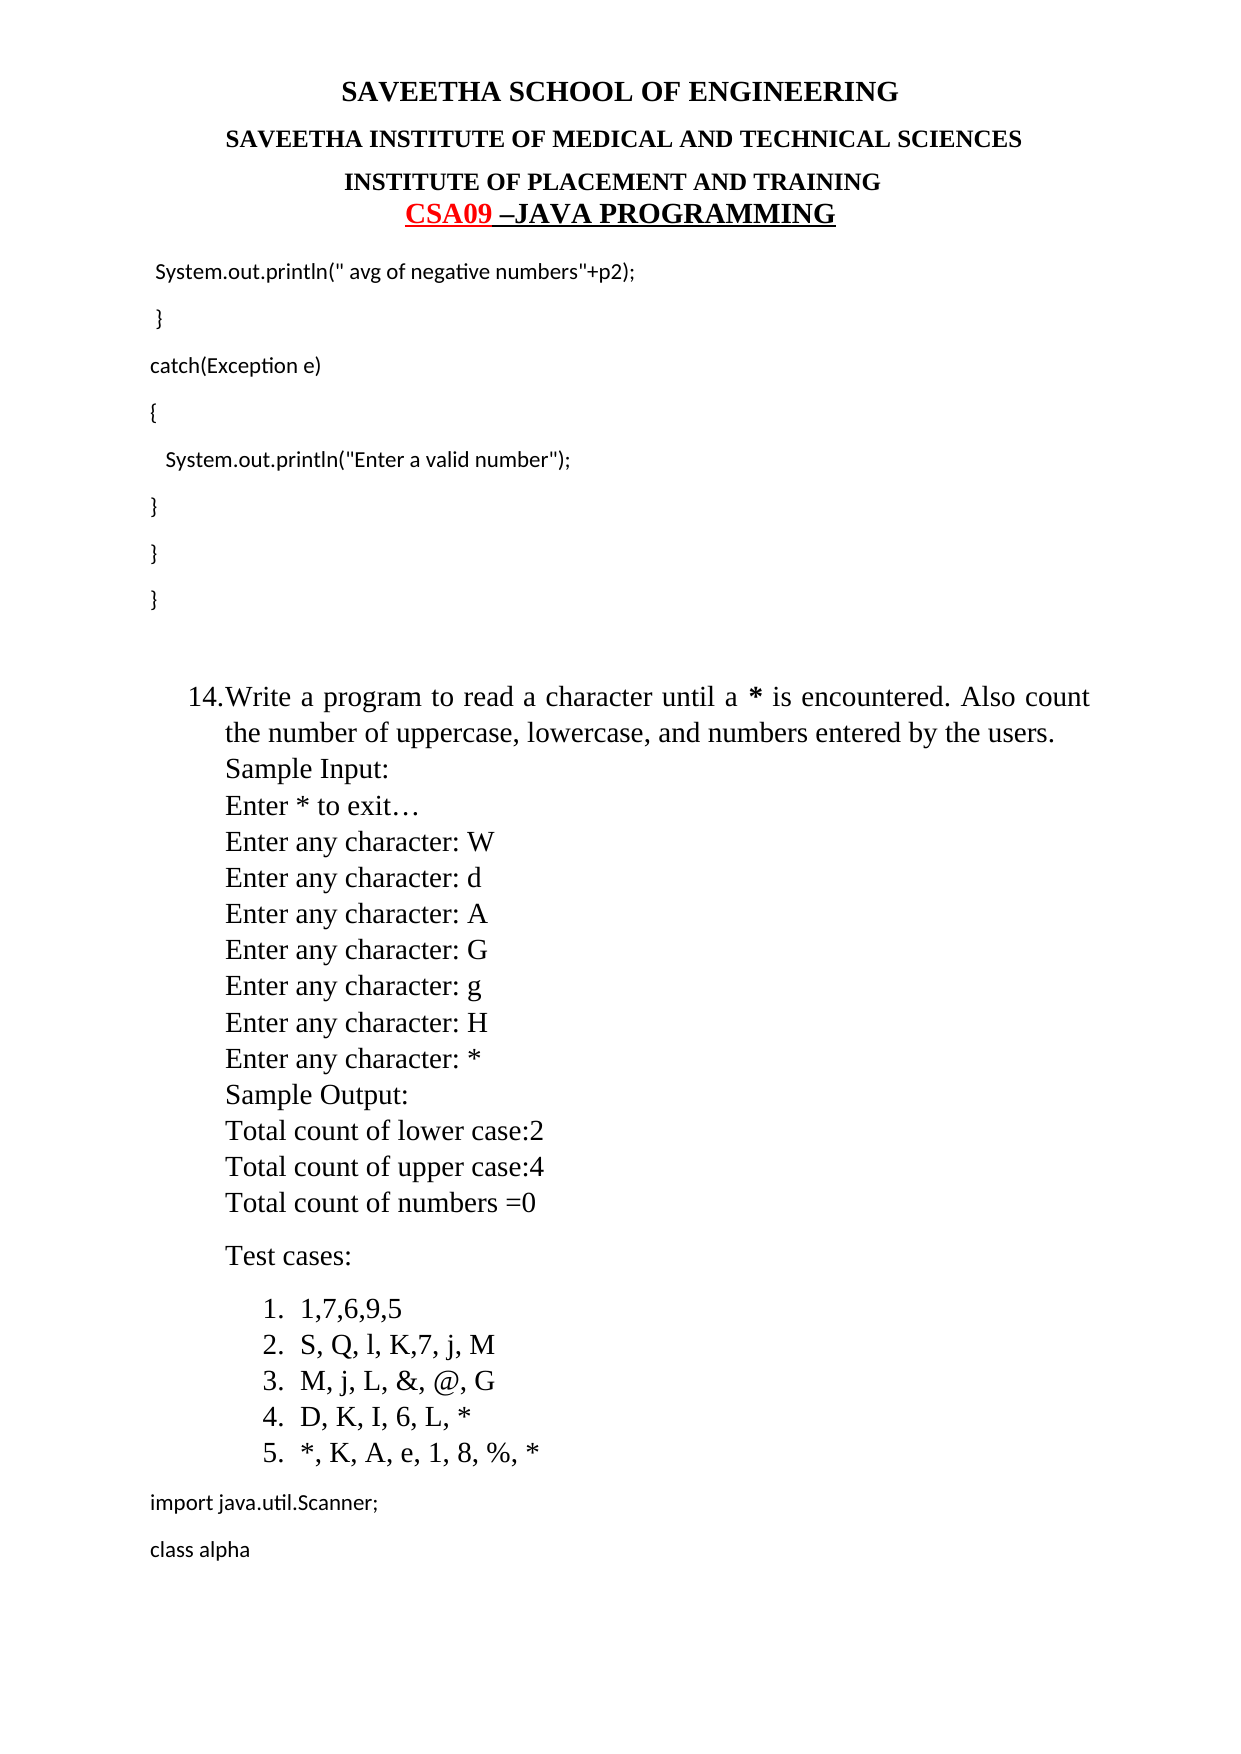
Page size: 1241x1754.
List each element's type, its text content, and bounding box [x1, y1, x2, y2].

list Total count of upper case:4 [225, 1149, 1090, 1183]
list Enter any character: g [225, 968, 1090, 1002]
list Enter any character: G [225, 932, 1090, 966]
list D, K, I, 6, L, * [262, 1399, 1090, 1433]
list 1,7,6,9,5 [262, 1291, 1090, 1324]
list Enter any character: d [225, 860, 1090, 894]
text Test cases: [225, 1238, 1090, 1272]
text System.out.println(" avg of negative numbers"+p2); [150, 257, 1090, 286]
list Sample Output: [225, 1077, 1090, 1111]
list Enter any character: W [225, 824, 1090, 857]
text import java.util.Scanner; [150, 1488, 1090, 1516]
text { [150, 398, 1090, 426]
text System.out.println("Enter a valid number"); [150, 445, 1090, 473]
list S, Q, l, K,7, j, M [262, 1327, 1090, 1361]
text } [150, 539, 1090, 567]
list Total count of lower case:2 [225, 1113, 1090, 1147]
list M, j, L, &, @, G [262, 1363, 1090, 1397]
list *, K, A, e, 1, 8, %, * [262, 1436, 1090, 1469]
list Enter any character: A [225, 896, 1090, 930]
list Enter any character: * [225, 1041, 1090, 1074]
list Enter * to exit… [225, 788, 1090, 821]
text catch(Exception e) [150, 351, 1090, 379]
text } [150, 492, 1090, 520]
list Enter any character: H [225, 1005, 1090, 1038]
list Write a program to read a character until a * is encountered. Also count the number of uppercase, lowercase, and numbers entered by the users. [187, 679, 1090, 749]
text } [150, 304, 1090, 332]
list Total count of numbers =0 [225, 1185, 1090, 1219]
list Sample Input: [225, 752, 1090, 785]
text } [150, 586, 1090, 614]
text class alpha [150, 1535, 1090, 1563]
